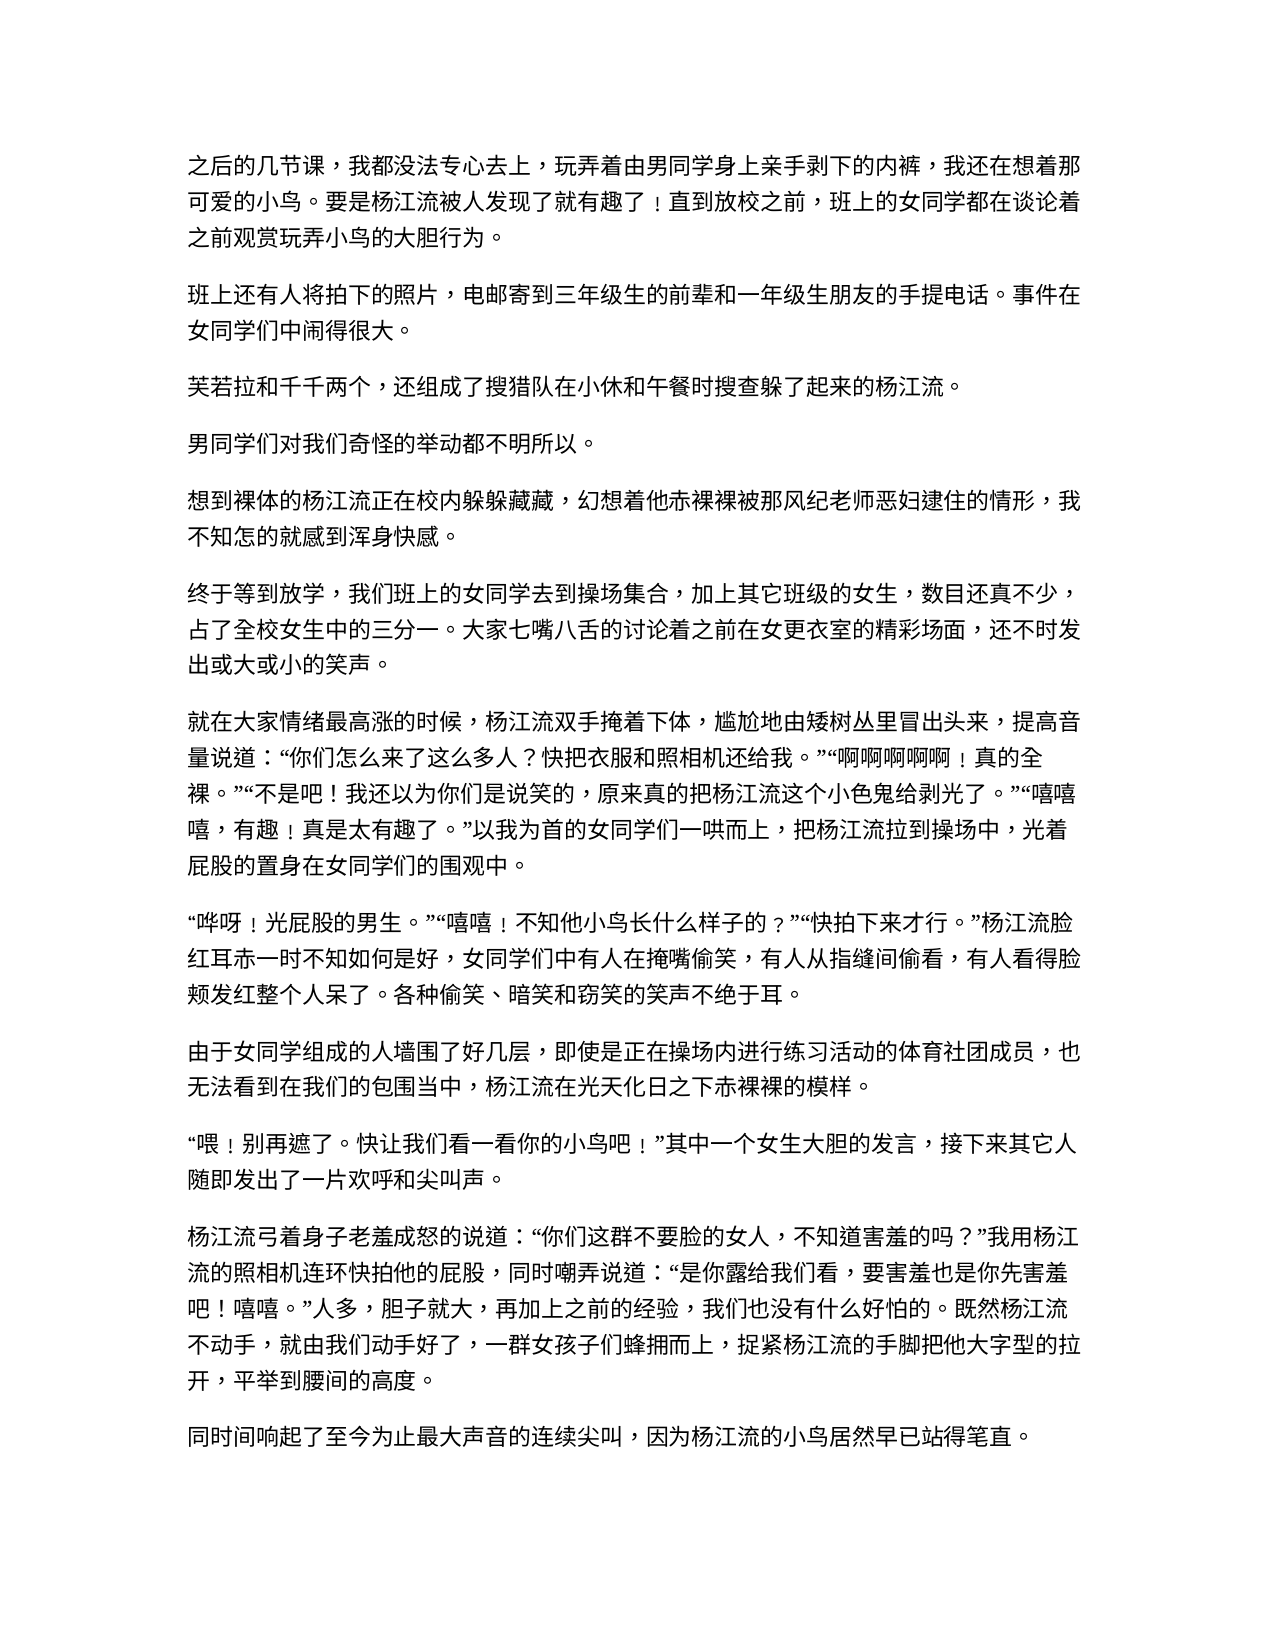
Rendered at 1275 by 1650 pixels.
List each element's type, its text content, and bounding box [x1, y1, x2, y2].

text “喂﹗别再遮了。快让我们看一看你的小鸟吧﹗”其中一个女生大胆的发言，接下来其它人随即发出了一片欢呼和尖叫声。 [187, 1128, 1087, 1195]
text 由于女同学组成的人墙围了好几层，即使是正在操场内进行练习活动的体育社团成员，也无法看到在我们的包围当中，杨江流在光天化日之下赤裸裸的模样。 [187, 1035, 1087, 1103]
text “哗呀﹗光屁股的男生。”“嘻嘻﹗不知他小鸟长什么样子的﹖”“快拍下来才行。”杨江流脸红耳赤一时不知如何是好，女同学们中有人在掩嘴偷笑，有人从指缝间偷看，有人看得脸颊发红整个人呆了。各种偷笑、暗笑和窃笑的笑声不绝于耳。 [187, 907, 1087, 1010]
text 班上还有人将拍下的照片，电邮寄到三年级生的前辈和一年级生朋友的手提电话。事件在女同学们中闹得很大。 [187, 279, 1087, 346]
text 芙若拉和千千两个，还组成了搜猎队在小休和午餐时搜查躲了起来的杨江流。 [187, 371, 1087, 403]
text 男同学们对我们奇怪的举动都不明所以。 [187, 428, 1087, 459]
text 就在大家情绪最高涨的时候，杨江流双手掩着下体，尴尬地由矮树丛里冒出头来，提高音量说道：“你们怎么来了这么多人？快把衣服和照相机还给我。”“啊啊啊啊啊﹗真的全裸。”“不是吧！我还以为你们是说笑的，原来真的把杨江流这个小色鬼给剥光了。”“嘻嘻嘻，有趣﹗真是太有趣了。”以我为首的女同学们一哄而上，把杨江流拉到操场中，光着屁股的置身在女同学们的围观中。 [187, 706, 1087, 881]
text 之后的几节课，我都没法专心去上，玩弄着由男同学身上亲手剥下的内裤，我还在想着那可爱的小鸟。要是杨江流被人发现了就有趣了﹗直到放校之前，班上的女同学都在谈论着之前观赏玩弄小鸟的大胆行为。 [187, 150, 1087, 253]
text 同时间响起了至今为止最大声音的连续尖叫，因为杨江流的小鸟居然早已站得笔直。 [187, 1421, 1087, 1453]
text 终于等到放学，我们班上的女同学去到操场集合，加上其它班级的女生，数目还真不少，占了全校女生中的三分一。大家七嘴八舌的讨论着之前在女更衣室的精彩场面，还不时发出或大或小的笑声。 [187, 578, 1087, 681]
text 想到裸体的杨江流正在校内躲躲藏藏，幻想着他赤裸裸被那风纪老师恶妇逮住的情形，我不知怎的就感到浑身快感。 [187, 485, 1087, 552]
text 杨江流弓着身子老羞成怒的说道：“你们这群不要脸的女人，不知道害羞的吗？”我用杨江流的照相机连环快拍他的屁股，同时嘲弄说道：“是你露给我们看，要害羞也是你先害羞吧！嘻嘻。”人多，胆子就大，再加上之前的经验，我们也没有什么好怕的。既然杨江流不动手，就由我们动手好了，一群女孩子们蜂拥而上，捉紧杨江流的手脚把他大字型的拉开，平举到腰间的高度。 [187, 1221, 1087, 1396]
